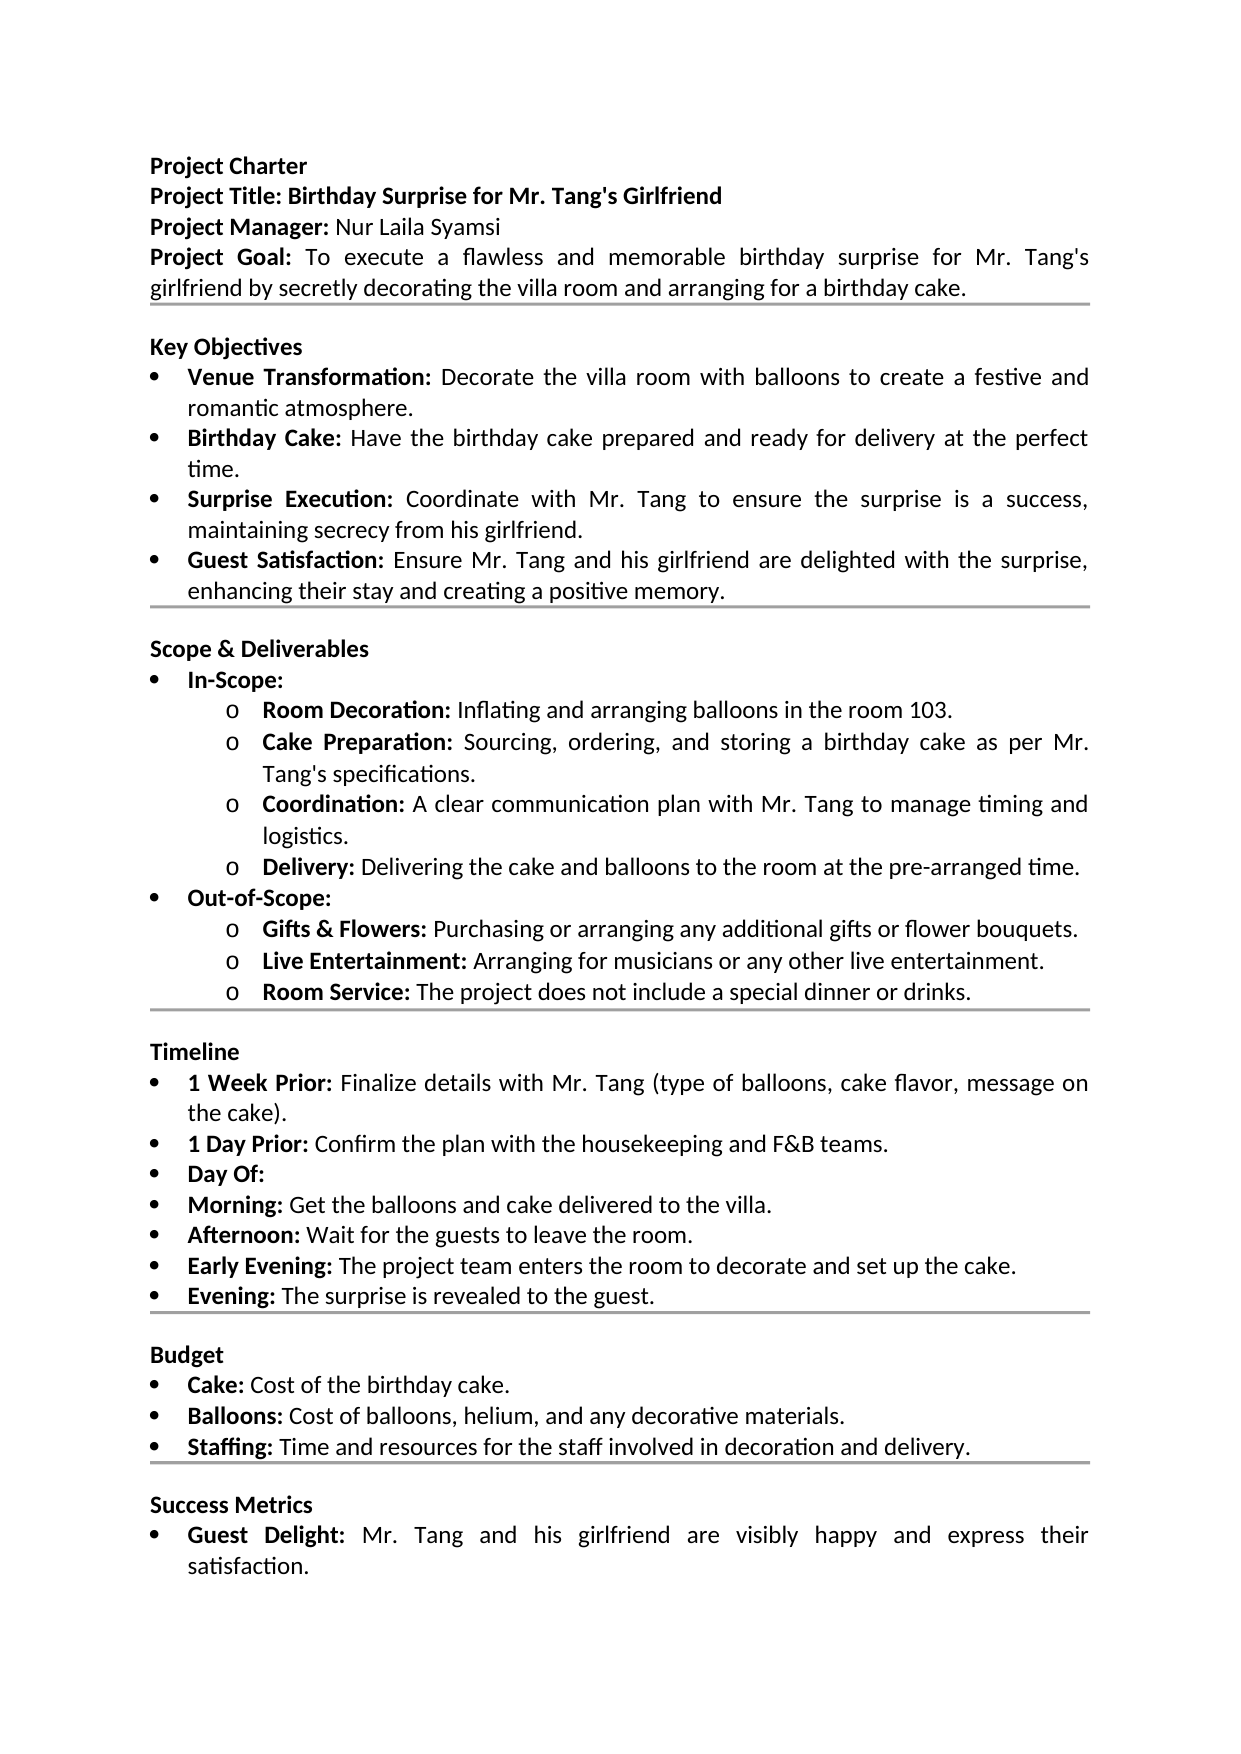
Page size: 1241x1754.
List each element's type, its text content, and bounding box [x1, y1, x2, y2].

list Surprise Execution: Coordinate with Mr. Tang to ensure the surprise is a success, maintaining secrecy from his girlfriend. [150, 483, 1090, 544]
text Project Title: Birthday Surprise for Mr. Tang's Girlfriend [150, 181, 1090, 211]
text Project Charter [150, 150, 1090, 181]
list Live Entertainment: Arranging for musicians or any other live entertainment. [225, 945, 1090, 977]
list Coordination: A clear communication plan with Mr. Tang to manage timing and logistics. [225, 788, 1090, 851]
list Delivery: Delivering the cake and balloons to the room at the pre-arranged time. [225, 851, 1090, 882]
list 1 Day Prior: Confirm the plan with the housekeeping and F&B teams. [150, 1128, 1090, 1158]
list Day Of: [150, 1158, 1090, 1189]
list Venue Transformation: Decorate the villa room with balloons to create a festive and romantic atmosphere. [150, 361, 1090, 422]
list Balloons: Cost of balloons, helium, and any decorative materials. [150, 1400, 1090, 1431]
list Early Evening: The project team enters the room to decorate and set up the cake. [150, 1250, 1090, 1281]
list Morning: Get the balloons and cake delivered to the villa. [150, 1189, 1090, 1219]
text Scope & Deliverables [150, 633, 1090, 664]
list Guest Satisfaction: Ensure Mr. Tang and his girlfriend are delighted with the surprise, enhancing their stay and creating a positive memory. [150, 544, 1090, 605]
list Guest Delight: Mr. Tang and his girlfriend are visibly happy and express their satisfaction. [150, 1520, 1090, 1581]
list Birthday Cake: Have the birthday cake prepared and ready for delivery at the perfect time. [150, 422, 1090, 483]
list Cake Preparation: Sourcing, ordering, and storing a birthday cake as per Mr. Tang's specifications. [225, 726, 1090, 788]
list Gifts & Flowers: Purchasing or arranging any additional gifts or flower bouquets. [225, 913, 1090, 945]
list Staffing: Time and resources for the staff involved in decoration and delivery. [150, 1431, 1090, 1461]
text Success Metrics [150, 1489, 1090, 1520]
list Cake: Cost of the birthday cake. [150, 1369, 1090, 1400]
text Timeline [150, 1036, 1090, 1067]
list Afternoon: Wait for the guests to leave the room. [150, 1219, 1090, 1250]
text Budget [150, 1339, 1090, 1369]
text Project Manager: Nur Laila Syamsi [150, 211, 1090, 242]
list In-Scope: [150, 664, 1090, 694]
list Room Service: The project does not include a special dinner or drinks. [225, 977, 1090, 1008]
text Project Goal: To execute a flawless and memorable birthday surprise for Mr. Tang's girlfriend by secretly decorating the villa room and arranging for a birthday cake. [150, 242, 1090, 302]
list 1 Week Prior: Finalize details with Mr. Tang (type of balloons, cake flavor, message on the cake). [150, 1067, 1090, 1128]
list Out-of-Scope: [150, 882, 1090, 913]
list Evening: The surprise is revealed to the guest. [150, 1281, 1090, 1311]
text Key Objectives [150, 331, 1090, 361]
list Room Decoration: Inflating and arranging balloons in the room 103. [225, 694, 1090, 726]
